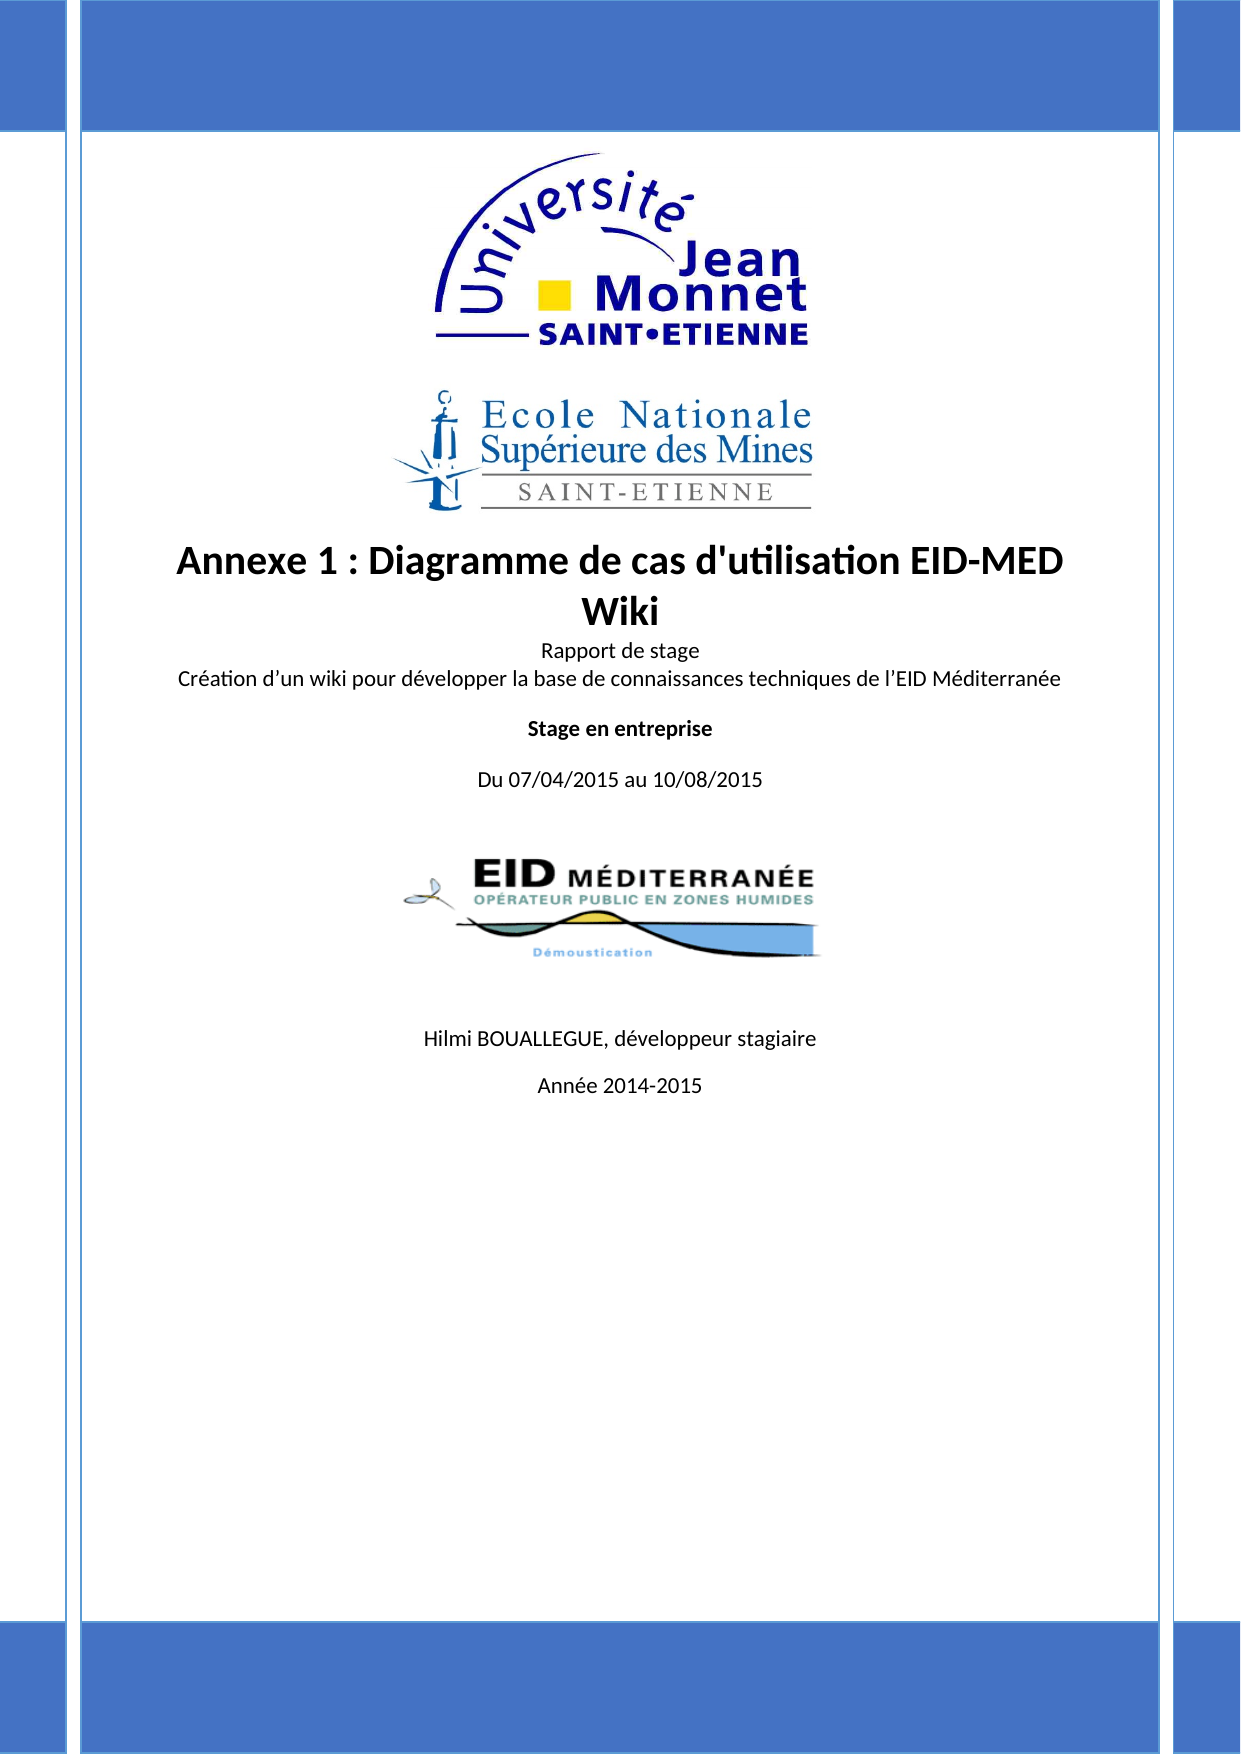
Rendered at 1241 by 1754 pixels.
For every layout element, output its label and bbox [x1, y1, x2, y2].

picture [381, 793, 860, 1025]
picture [374, 371, 867, 535]
picture [427, 147, 813, 350]
